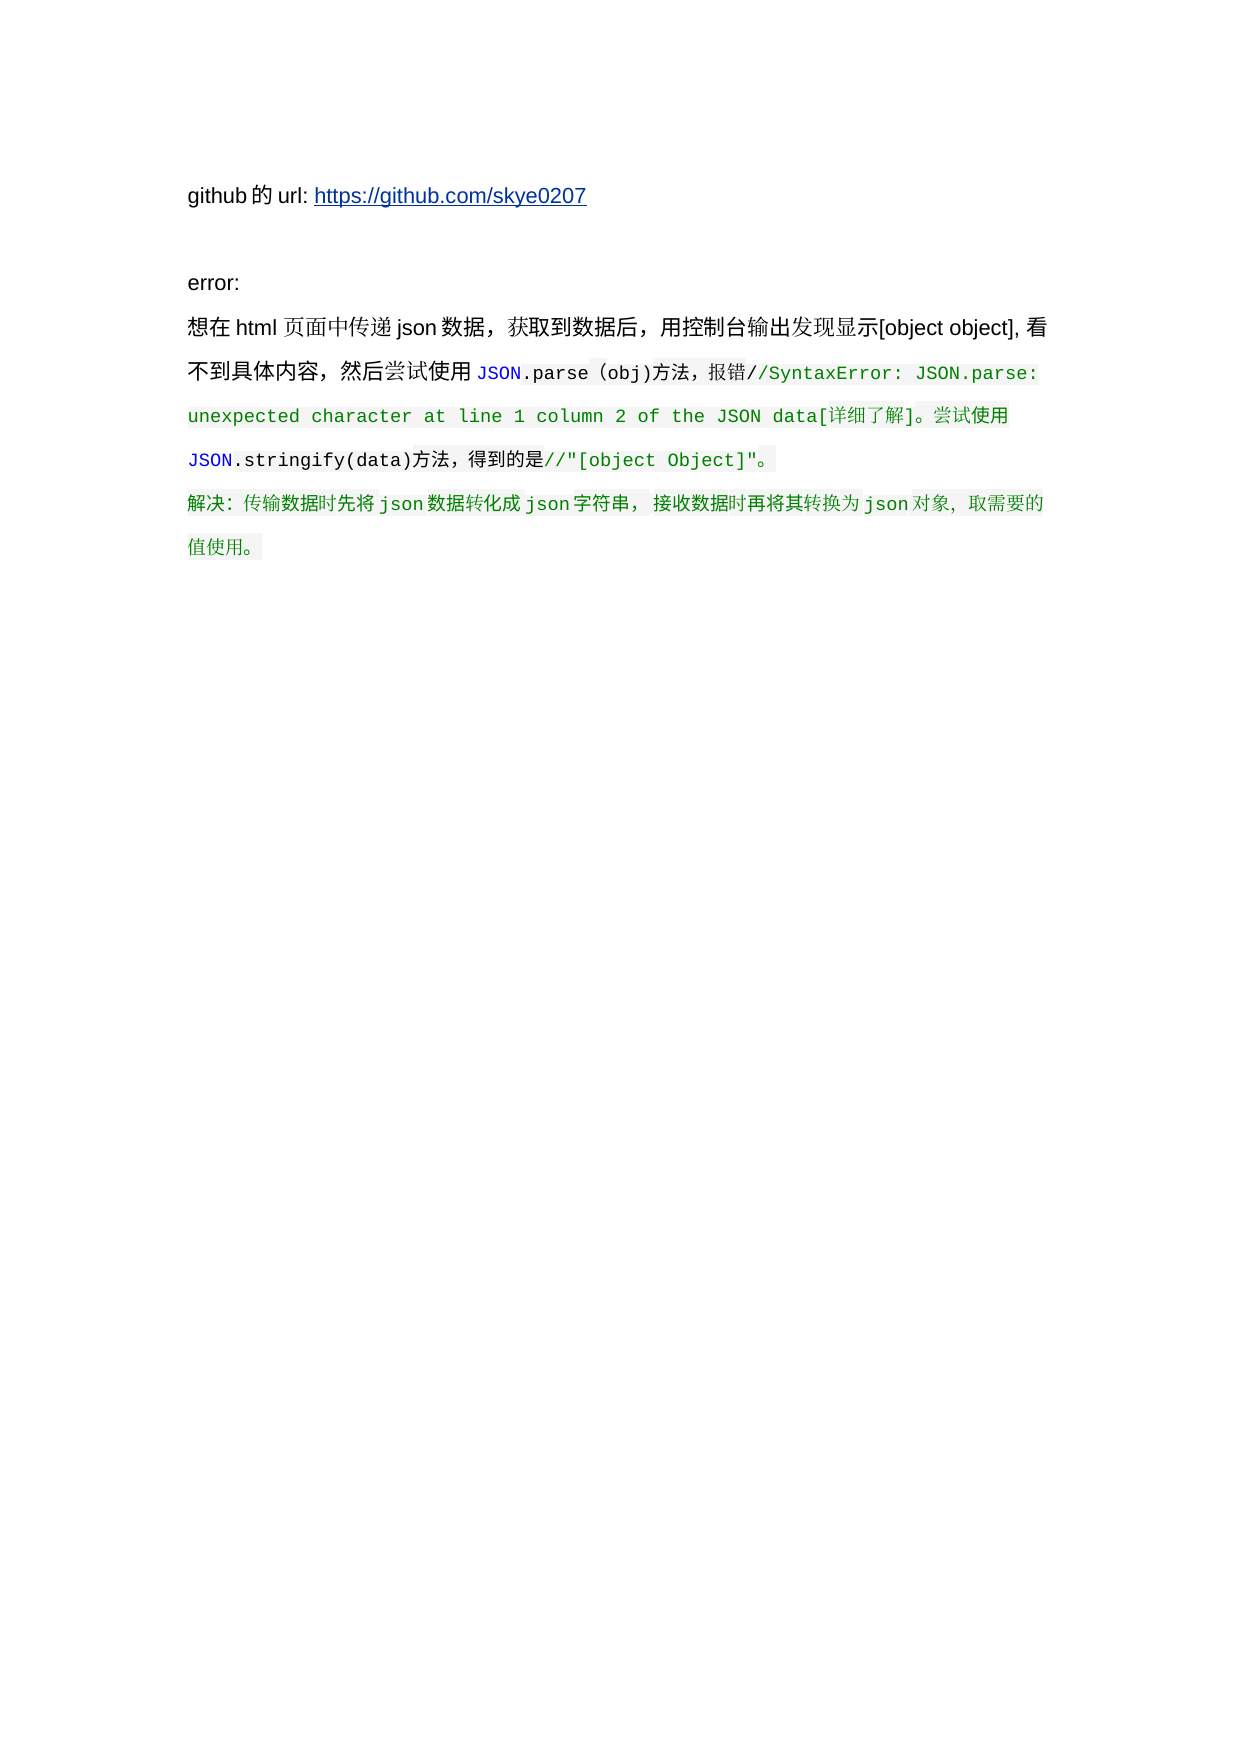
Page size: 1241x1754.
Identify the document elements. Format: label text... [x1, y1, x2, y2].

text error: [187, 260, 1053, 304]
text 想在html 页面中传递json数据，获取到数据后，用控制台输出发现显示[object object], 看不到具体内容，然后尝试使用JSON.parse（obj)方法，报错//SyntaxError: JSON.parse: unexpected character at line 1 column 2 of the JSON data[详细了解]。尝试使用JSON.stringify(data)方法，得到的是//"[object Object]"。 [187, 304, 1053, 480]
text 解决：传输数据时先将json数据转化成json字符串， 接收数据时再将其转换为json对象，取需要的值使用。 [187, 480, 1053, 568]
text github的url: https://github.com/skye0207 [187, 172, 1053, 216]
